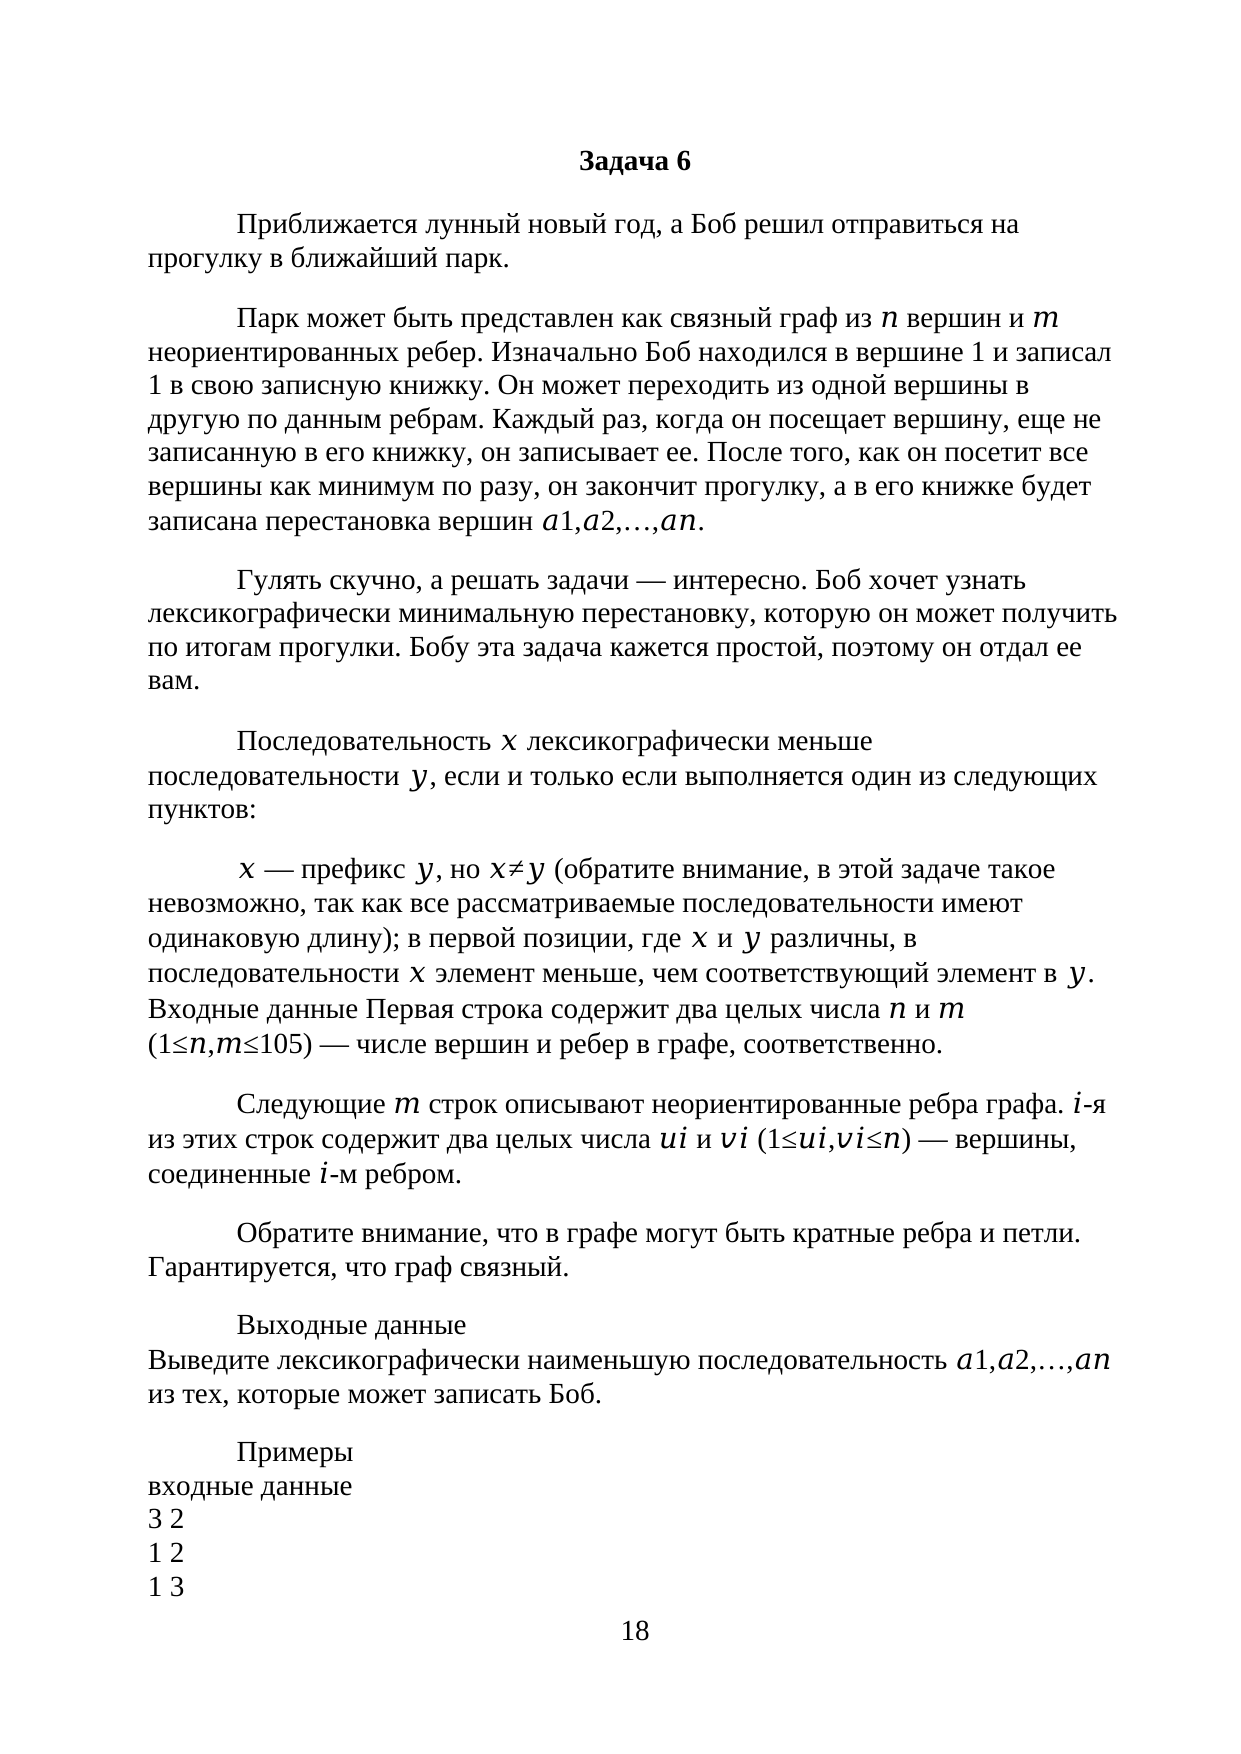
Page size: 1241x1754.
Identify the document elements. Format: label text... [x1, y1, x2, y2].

text Приближается лунный новый год, а Боб решил отправиться на прогулку в ближайший парк. [148, 207, 1122, 274]
text Обратите внимание, что в графе могут быть кратные ребра и петли. Гарантируется, что граф связный. [148, 1215, 1122, 1282]
text 𝑥 — префикс 𝑦, но 𝑥≠𝑦 (обратите внимание, в этой задаче такое невозможно, так как все рассматриваемые последовательности имеют одинаковую длину); в первой позиции, где 𝑥 и 𝑦 различны, в последовательности 𝑥 элемент меньше, чем соответствующий элемент в 𝑦. Входные данные Первая строка содержит два целых числа 𝑛 и 𝑚 (1≤𝑛,𝑚≤105) — числе вершин и ребер в графе, соответственно. [148, 850, 1122, 1059]
text Выходные данные Выведите лексикографически наименьшую последовательность 𝑎1,𝑎2,…,𝑎𝑛 из тех, которые может записать Боб. [148, 1307, 1122, 1409]
text Гулять скучно, а решать задачи — интересно. Боб хочет узнать лексикографически минимальную перестановку, которую он может получить по итогам прогулки. Бобу эта задача кажется простой, поэтому он отдал ее вам. [148, 562, 1122, 696]
text Последовательность 𝑥 лексикографически меньше последовательности 𝑦, если и только если выполняется один из следующих пунктов: [148, 721, 1122, 825]
text Следующие 𝑚 строк описывают неориентированные ребра графа. 𝑖-я из этих строк содержит два целых числа 𝑢𝑖 и 𝑣𝑖 (1≤𝑢𝑖,𝑣𝑖≤𝑛) — вершины, соединенные 𝑖-м ребром. [148, 1084, 1122, 1190]
text Парк может быть представлен как связный граф из 𝑛 вершин и 𝑚 неориентированных ребер. Изначально Боб находился в вершине 1 и записал 1 в свою записную книжку. Он может переходить из одной вершины в другую по данным ребрам. Каждый раз, когда он посещает вершину, еще не записанную в его книжку, он записывает ее. После того, как он посетит все вершины как минимум по разу, он закончит прогулку, а в его книжке будет записана перестановка вершин 𝑎1,𝑎2,…,𝑎𝑛. [148, 299, 1122, 537]
text Задача 6 [148, 143, 1122, 177]
